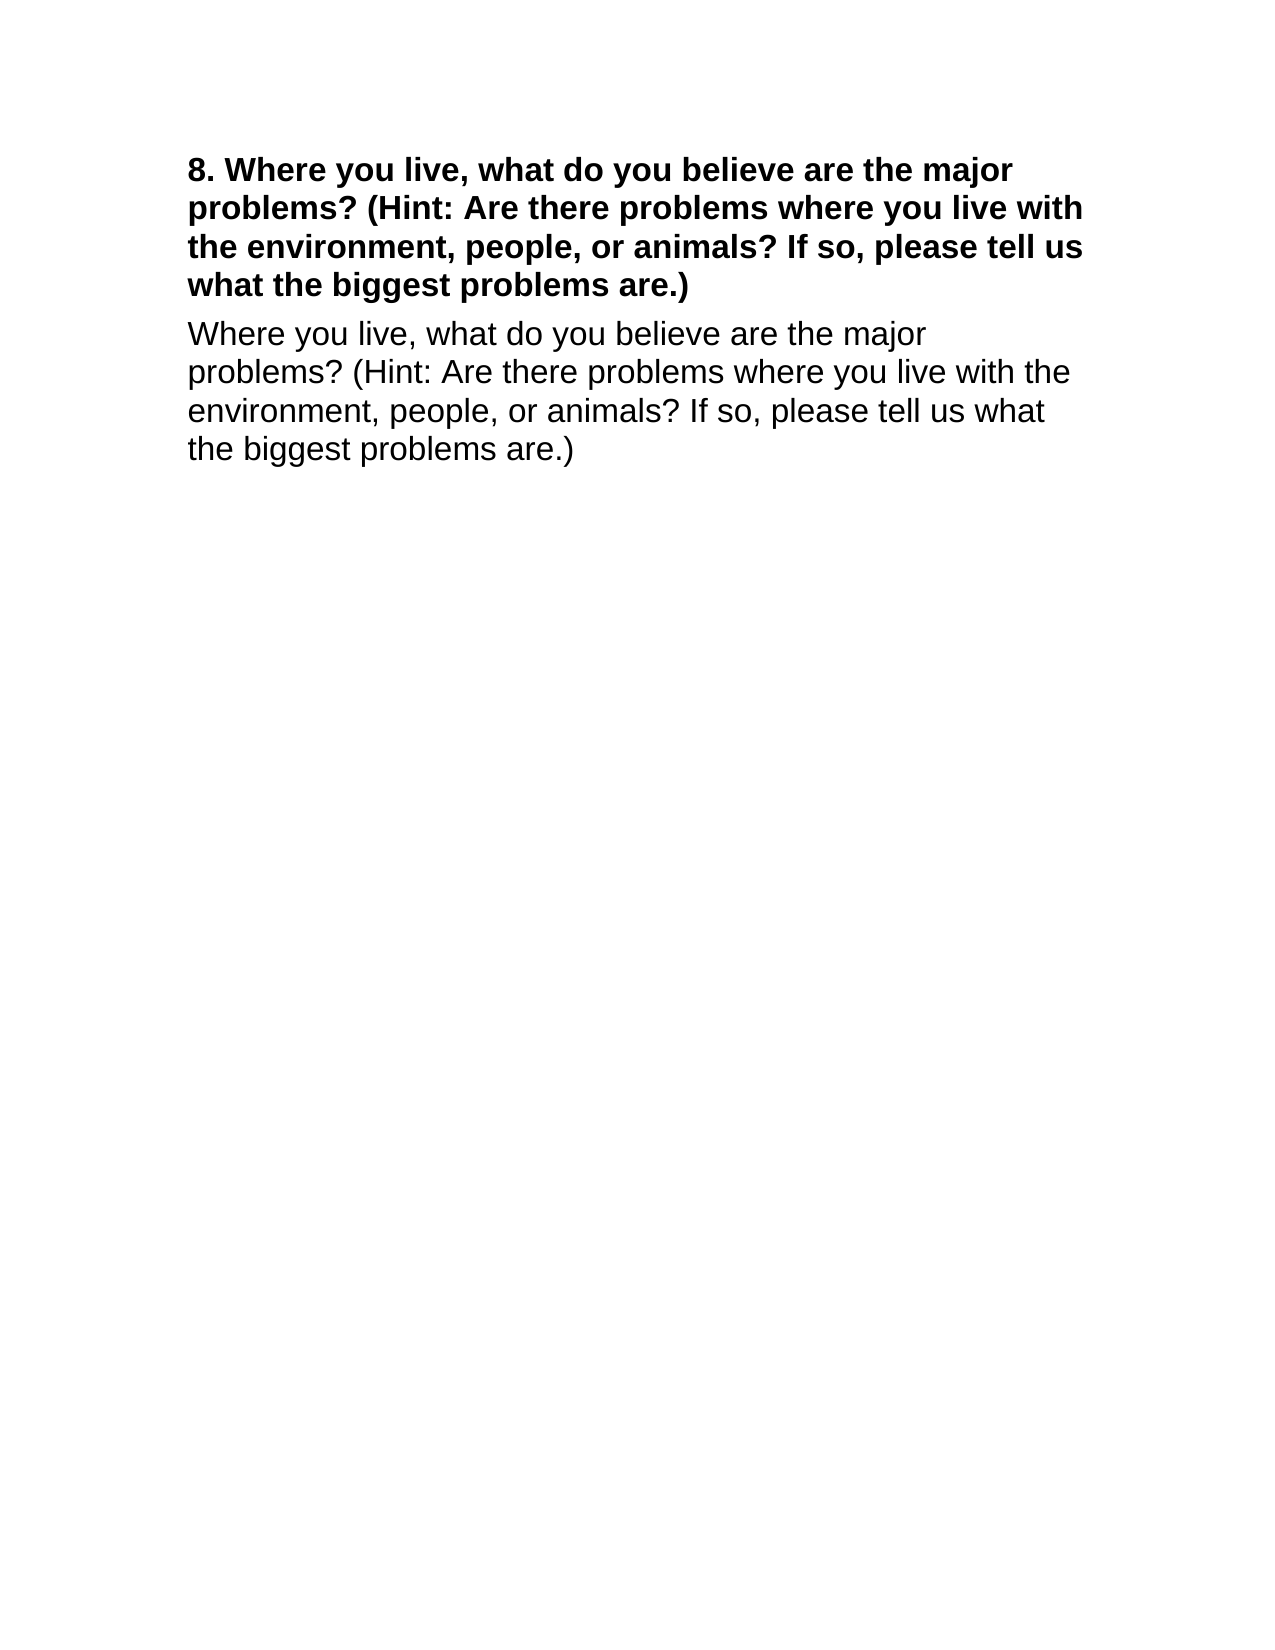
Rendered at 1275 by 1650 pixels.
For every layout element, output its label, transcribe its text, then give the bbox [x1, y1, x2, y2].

text 8. Where you live, what do you believe are the major problems? (Hint: Are there problems where you live with the environment, people, or animals? If so, please tell us what the biggest problems are.) [187, 150, 1087, 304]
text Where you live, what do you believe are the major problems? (Hint: Are there problems where you live with the environment, people, or animals? If so, please tell us what the biggest problems are.) [187, 314, 1087, 468]
